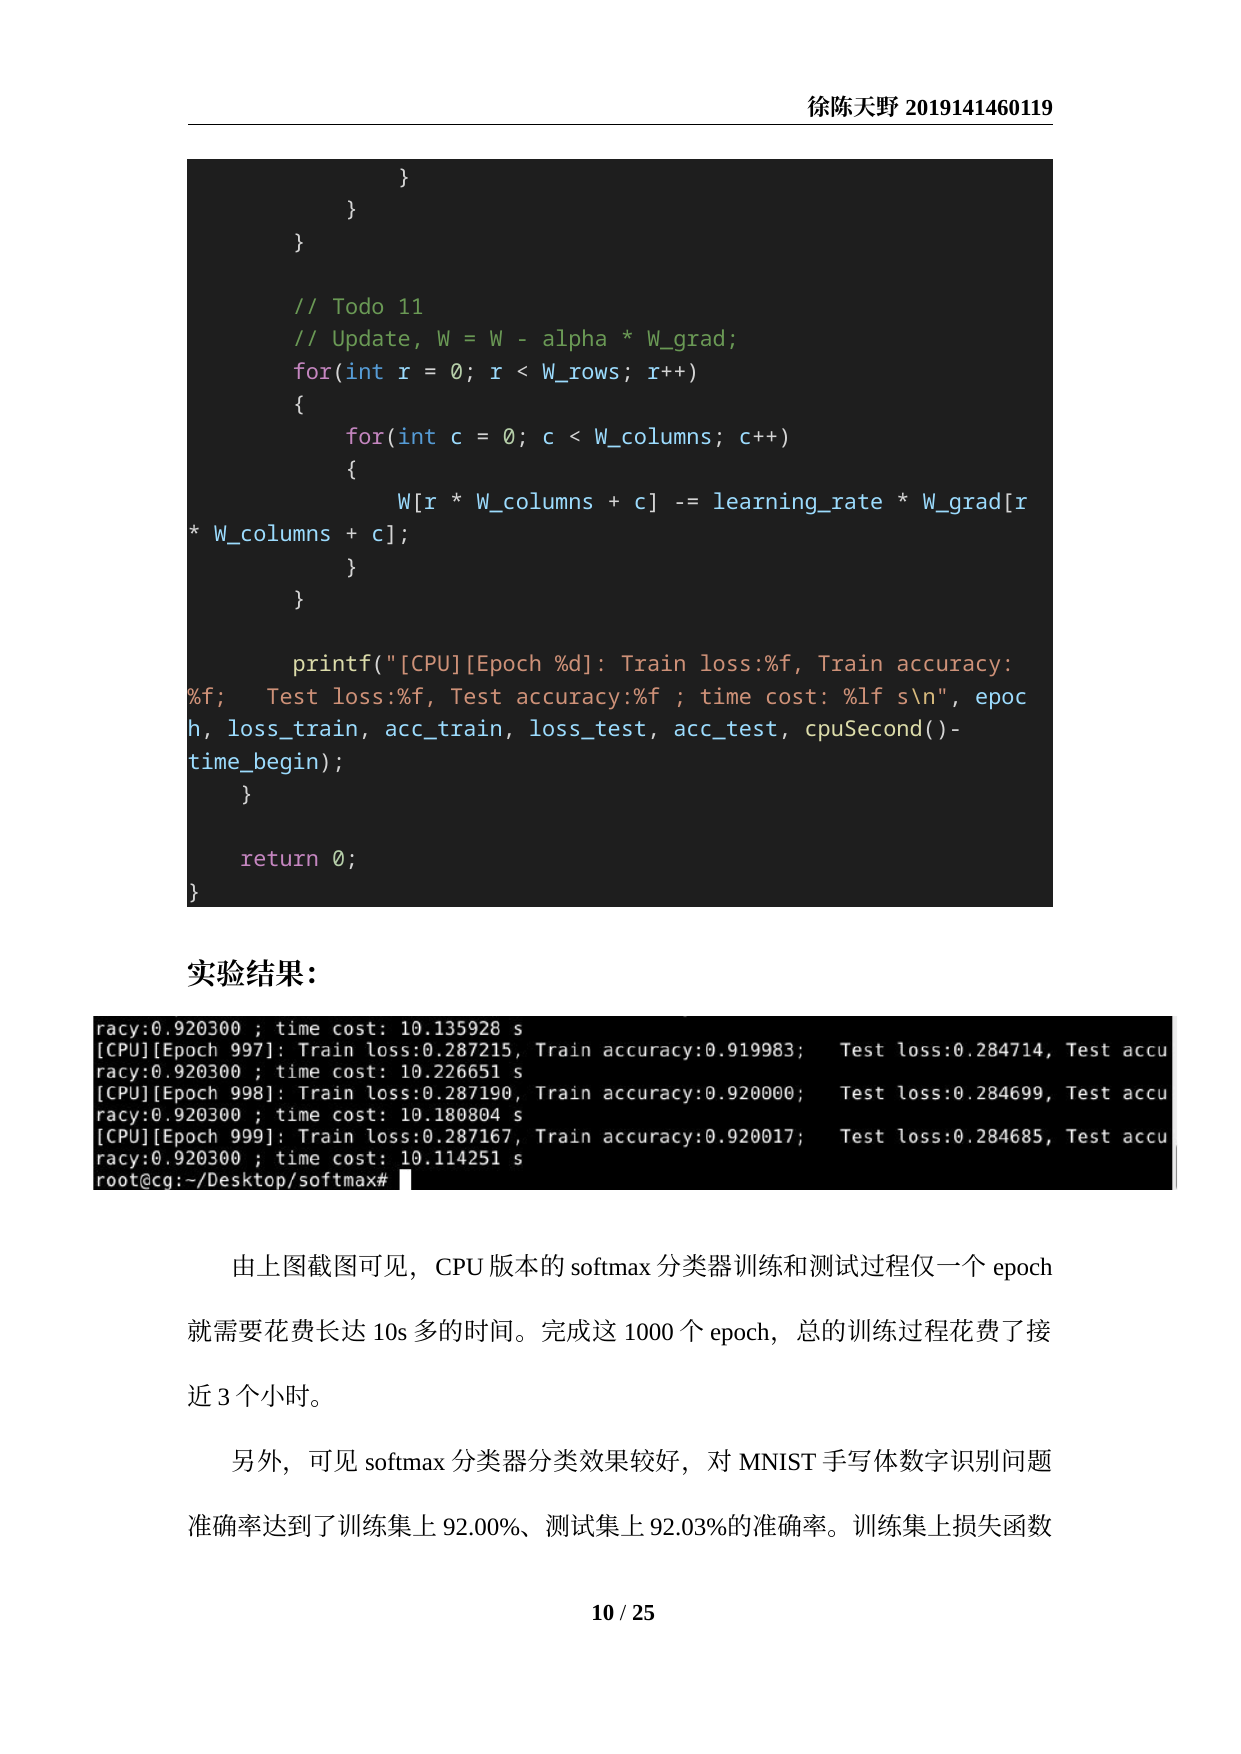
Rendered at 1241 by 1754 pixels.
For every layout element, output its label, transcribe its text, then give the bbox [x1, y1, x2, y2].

text for(int r = 0; r < W_rows; r++) [187, 354, 1053, 387]
text // Update, W = W - alpha * W_grad; [187, 322, 1053, 354]
text } [187, 874, 1053, 907]
text { [187, 387, 1053, 419]
text 实验结果： [187, 939, 1053, 1004]
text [187, 1427, 1053, 1557]
text { [187, 452, 1053, 484]
text // Todo 11 [187, 289, 1053, 322]
text 由上图截图可见，CPU版本的softmax分类器训练和测试过程仅一个epoch就需要花费长达10s多的时间。完成这1000个epoch，总的训练过程花费了接近3个小时。 [187, 1232, 1053, 1427]
text } [187, 777, 1053, 809]
text W[r * W_columns + c] -= learning_rate * W_grad[r * W_columns + c]; [187, 484, 1053, 549]
text } [187, 192, 1053, 224]
text } [187, 159, 1053, 192]
text for(int c = 0; c < W_columns; c++) [187, 419, 1053, 452]
text printf("[CPU][Epoch %d]: Train loss:%f, Train accuracy:%f; Test loss:%f, Test accuracy:%f ; time cost: %lf s\n", epoch, loss_train, acc_train, loss_test, acc_test, cpuSecond()-time_begin); [187, 647, 1053, 777]
text return 0; [187, 842, 1053, 874]
text } [187, 549, 1053, 582]
picture [93, 1016, 1178, 1190]
text } [187, 582, 1053, 614]
text } [187, 224, 1053, 257]
